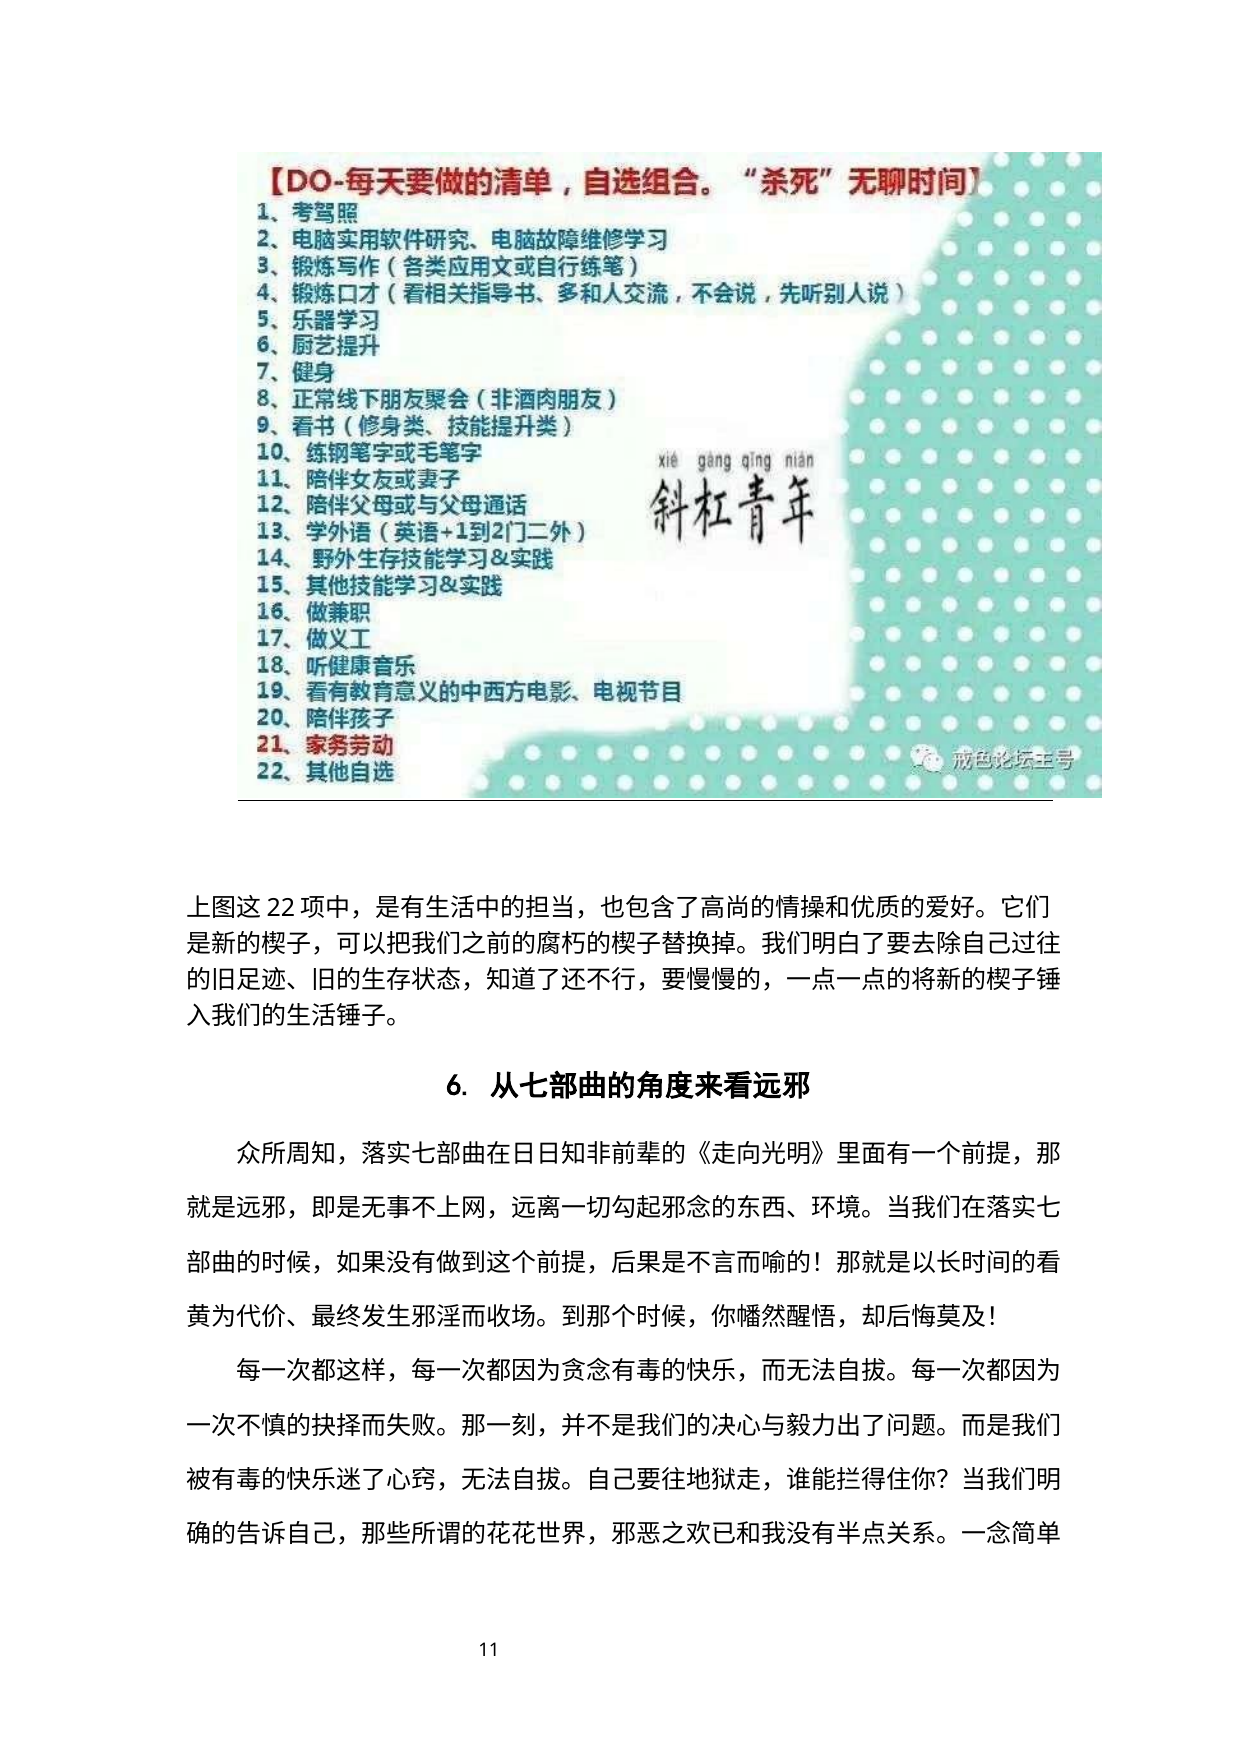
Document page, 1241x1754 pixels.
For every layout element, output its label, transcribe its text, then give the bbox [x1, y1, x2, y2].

text 上图这22项中，是有生活中的担当，也包含了高尚的情操和优质的爱好。它们是新的楔子，可以把我们之前的腐朽的楔子替换掉。我们明白了要去除自己过往的旧足迹、旧的生存状态，知道了还不行，要慢慢的，一点一点的将新的楔子锤入我们的生活锤子。 [186, 887, 1070, 1032]
picture [237, 152, 1102, 798]
list 从七部曲的角度来看远邪 [186, 1066, 1070, 1099]
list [186, 1351, 1070, 1550]
list 众所周知，落实七部曲在日日知非前辈的《走向光明》里面有一个前提，那就是远邪，即是无事不上网，远离一切勾起邪念的东西、环境。当我们在落实七部曲的时候，如果没有做到这个前提，后果是不言而喻的！那就是以长时间的看黄为代价、最终发生邪淫而收场。到那个时候，你幡然醒悟，却后悔莫及！ [186, 1133, 1070, 1333]
